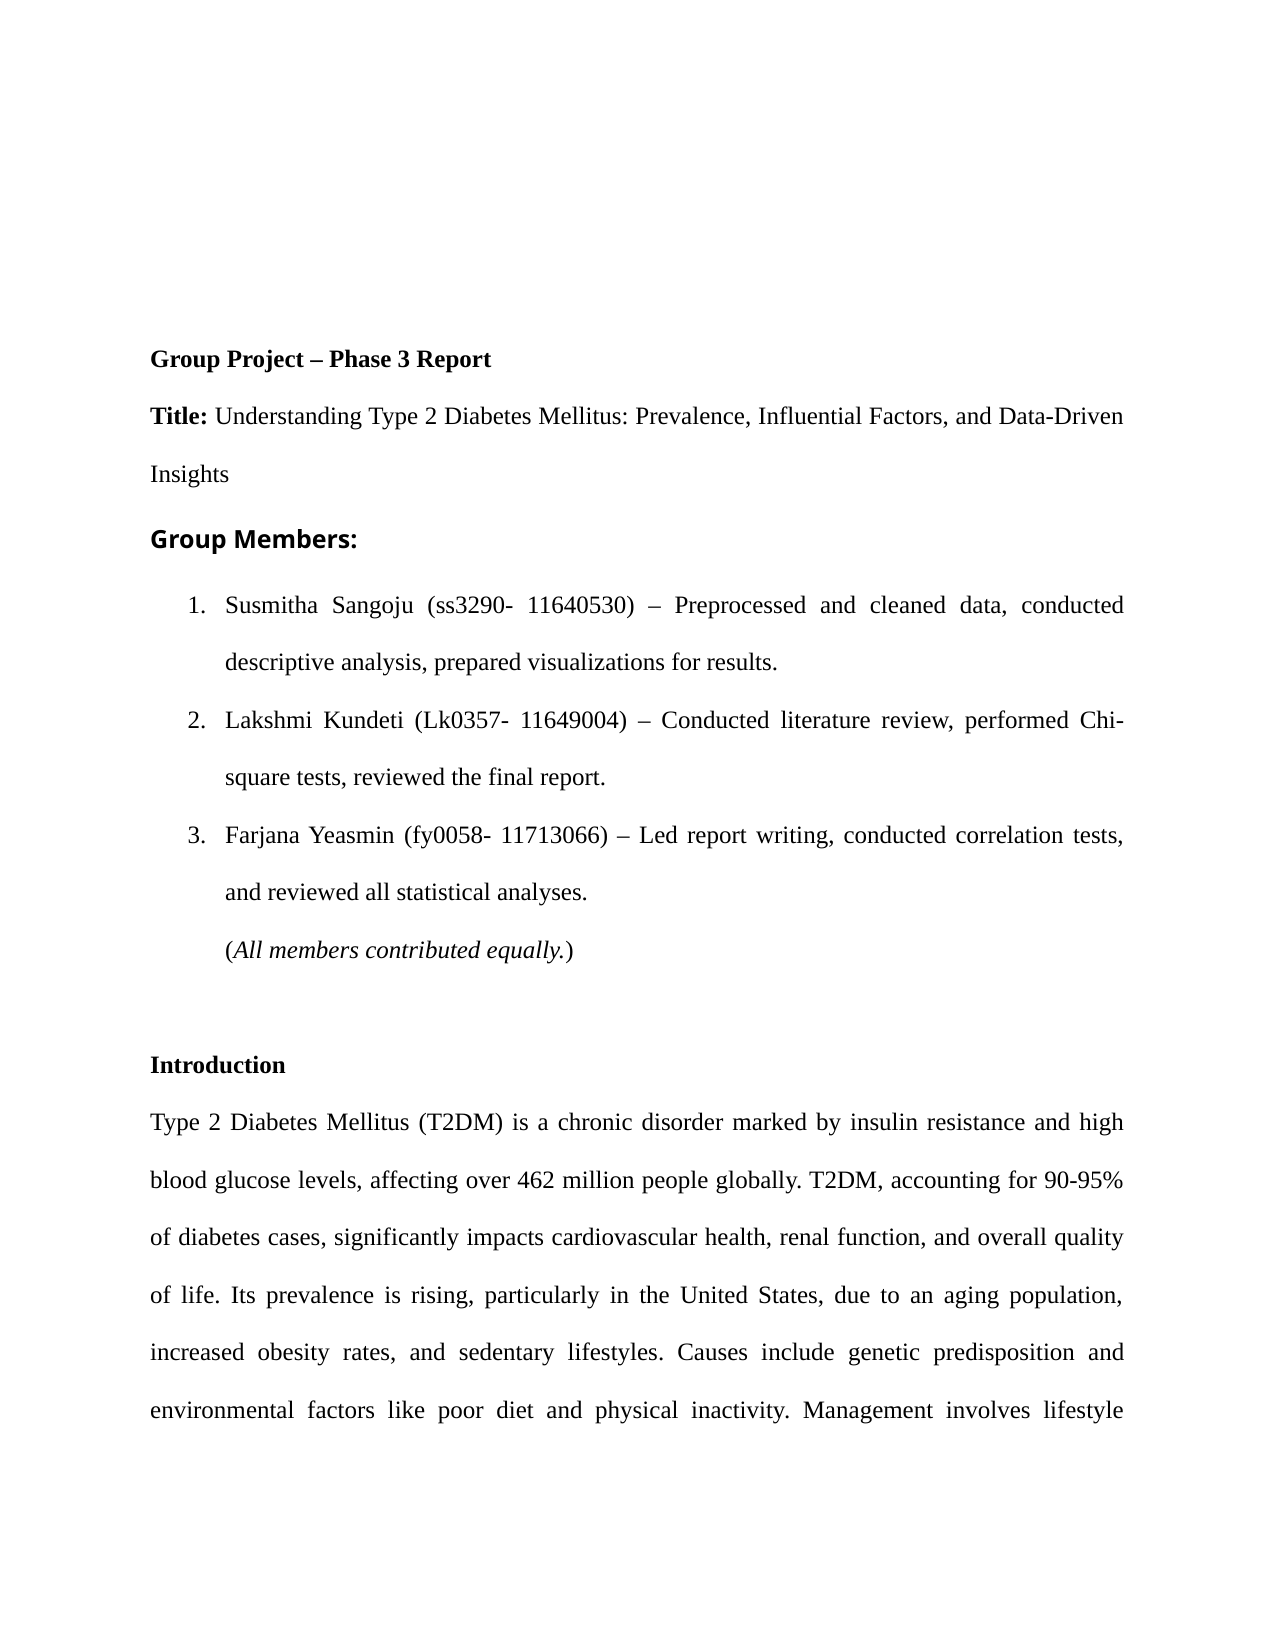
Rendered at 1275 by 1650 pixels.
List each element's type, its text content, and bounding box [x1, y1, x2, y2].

list Susmitha Sangoju (ss3290- 11640530) – Preprocessed and cleaned data, conducted descriptive analysis, prepared visualizations for results. [187, 590, 1125, 676]
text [150, 1107, 1125, 1423]
list Lakshmi Kundeti (Lk0357- 11649004) – Conducted literature review, performed Chi-square tests, reviewed the final report. [187, 705, 1125, 791]
text Introduction [150, 1050, 1125, 1078]
text (All members contributed equally.) [225, 935, 1125, 963]
text Group Project – Phase 3 Report [150, 344, 1125, 372]
text Title: Understanding Type 2 Diabetes Mellitus: Prevalence, Influential Factors, and Data-Driven Insights Group Members: [150, 401, 1125, 556]
list Farjana Yeasmin (fy0058- 11713066) – Led report writing, conducted correlation tests, and reviewed all statistical analyses. [187, 820, 1125, 906]
